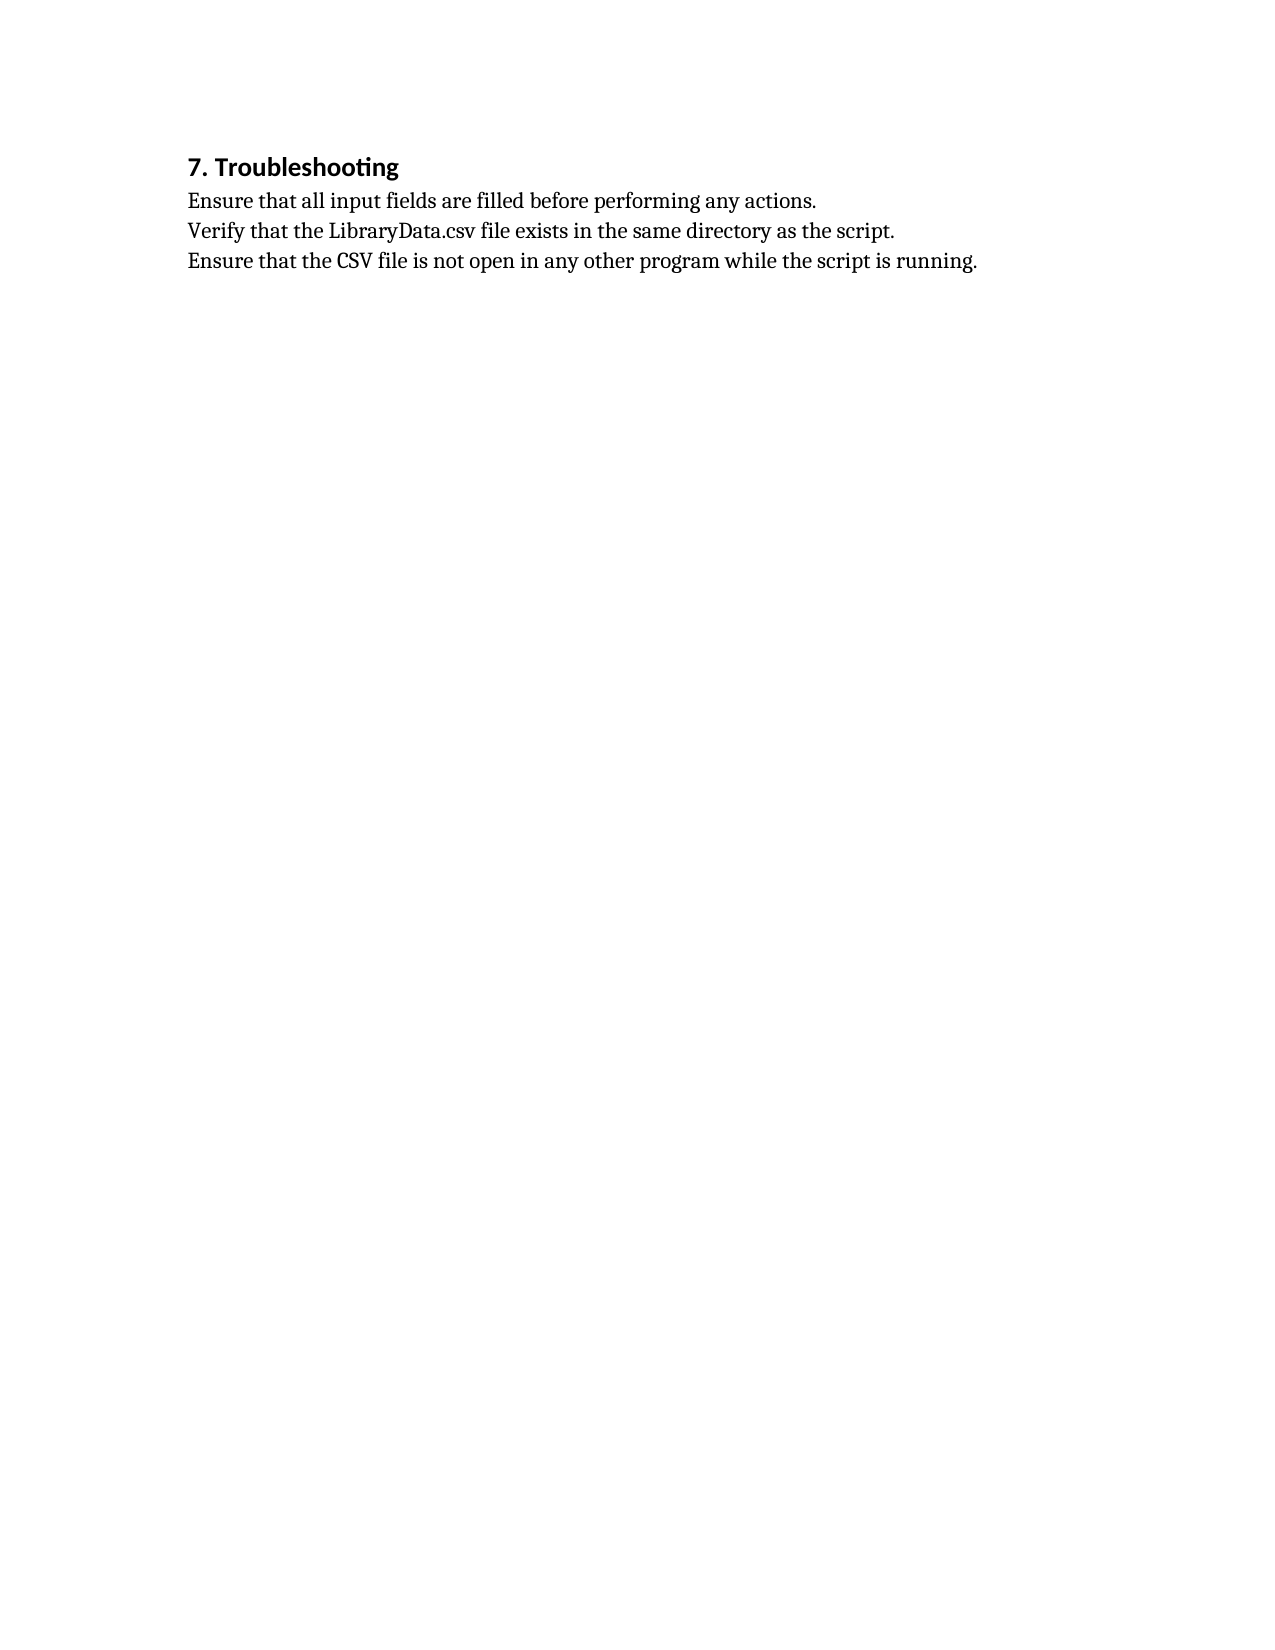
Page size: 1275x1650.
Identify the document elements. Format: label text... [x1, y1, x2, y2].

text Ensure that all input fields are filled before performing any actions. Verify that the LibraryData.csv file exists in the same directory as the script. Ensure that the CSV file is not open in any other program while the script is running. [187, 188, 1087, 275]
subtitle 7. Troubleshooting [187, 150, 1087, 183]
